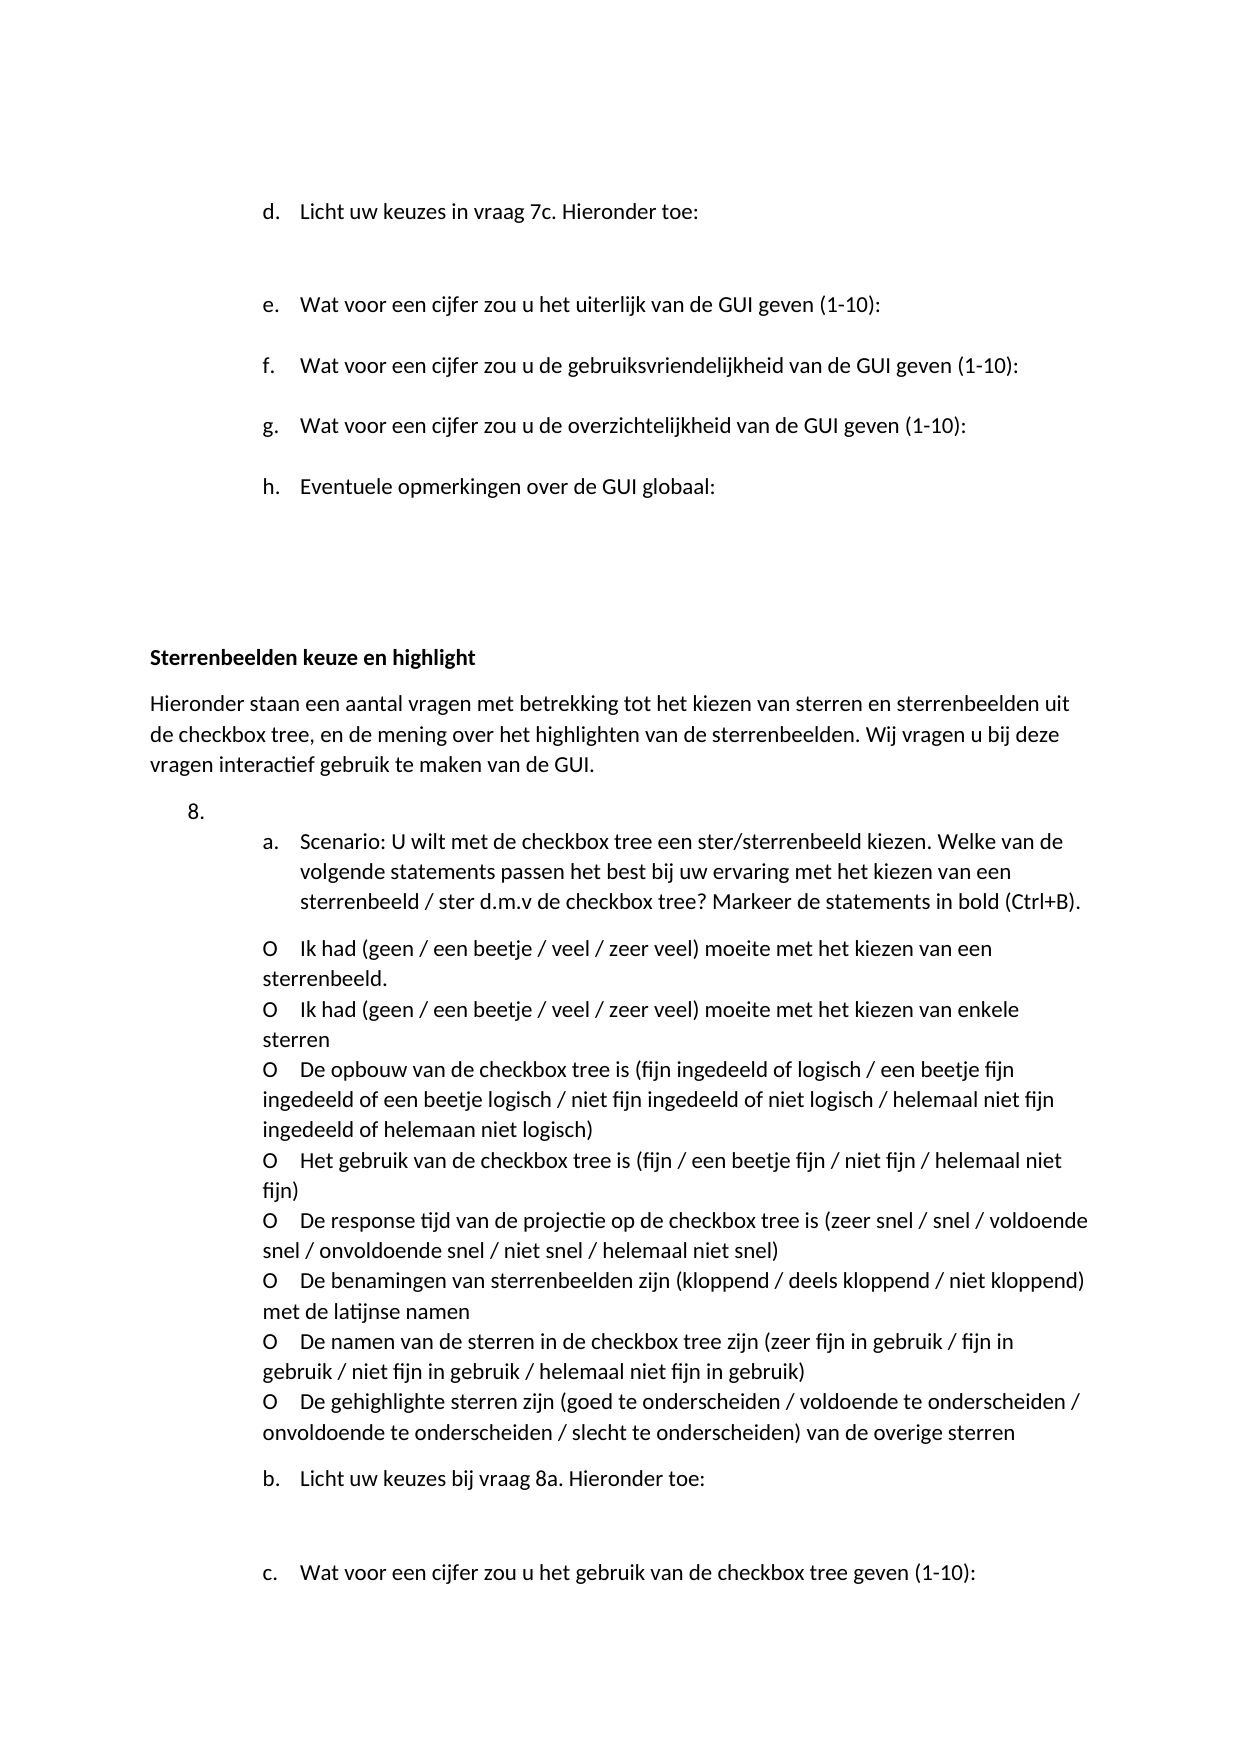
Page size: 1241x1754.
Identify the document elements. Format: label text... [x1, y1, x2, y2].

list Wat voor een cijfer zou u het gebruik van de checkbox tree geven (1-10): [262, 1558, 1090, 1586]
list Licht uw keuzes bij vraag 8a. Hieronder toe: [262, 1464, 1090, 1493]
list Wat voor een cijfer zou u de gebruiksvriendelijkheid van de GUI geven (1-10): [262, 351, 1090, 379]
list Eventuele opmerkingen over de GUI globaal: [262, 472, 1090, 500]
list Licht uw keuzes in vraag 7c. Hieronder toe: [262, 197, 1090, 225]
list Wat voor een cijfer zou u de overzichtelijkheid van de GUI geven (1-10): [262, 411, 1090, 439]
text Hieronder staan een aantal vragen met betrekking tot het kiezen van sterren en sterrenbeelden uit de checkbox tree, en de mening over het highlighten van de sterrenbeelden. Wij vragen u bij deze vragen interactief gebruik te maken van de GUI. [150, 689, 1090, 778]
list Wat voor een cijfer zou u het uiterlijk van de GUI geven (1-10): [262, 291, 1090, 319]
text Sterrenbeelden keuze en highlight [150, 643, 1090, 671]
list Scenario: U wilt met de checkbox tree een ster/sterrenbeeld kiezen. Welke van de volgende statements passen het best bij uw ervaring met het kiezen van een sterrenbeeld / ster d.m.v de checkbox tree? Markeer de statements in bold (Ctrl+B). [262, 827, 1090, 916]
text O Ik had (geen / een beetje / veel / zeer veel) moeite met het kiezen van een sterrenbeeld. O Ik had (geen / een beetje / veel / zeer veel) moeite met het kiezen van enkele sterren O De opbouw van de checkbox tree is (fijn ingedeeld of logisch / een beetje fijn ingedeeld of een beetje logisch / niet fijn ingedeeld of niet logisch / helemaal niet fijn ingedeeld of helemaan niet logisch) O Het gebruik van de checkbox tree is (fijn / een beetje fijn / niet fijn / helemaal niet fijn) O De response tijd van de projectie op de checkbox tree is (zeer snel / snel / voldoende snel / onvoldoende snel / niet snel / helemaal niet snel) O De benamingen van sterrenbeelden zijn (kloppend / deels kloppend / niet kloppend) met de latijnse namen O De namen van de sterren in de checkbox tree zijn (zeer fijn in gebruik / fijn in gebruik / niet fijn in gebruik / helemaal niet fijn in gebruik) O De gehighlighte sterren zijn (goed te onderscheiden / voldoende te onderscheiden / onvoldoende te onderscheiden / slecht te onderscheiden) van de overige sterren [262, 934, 1090, 1446]
